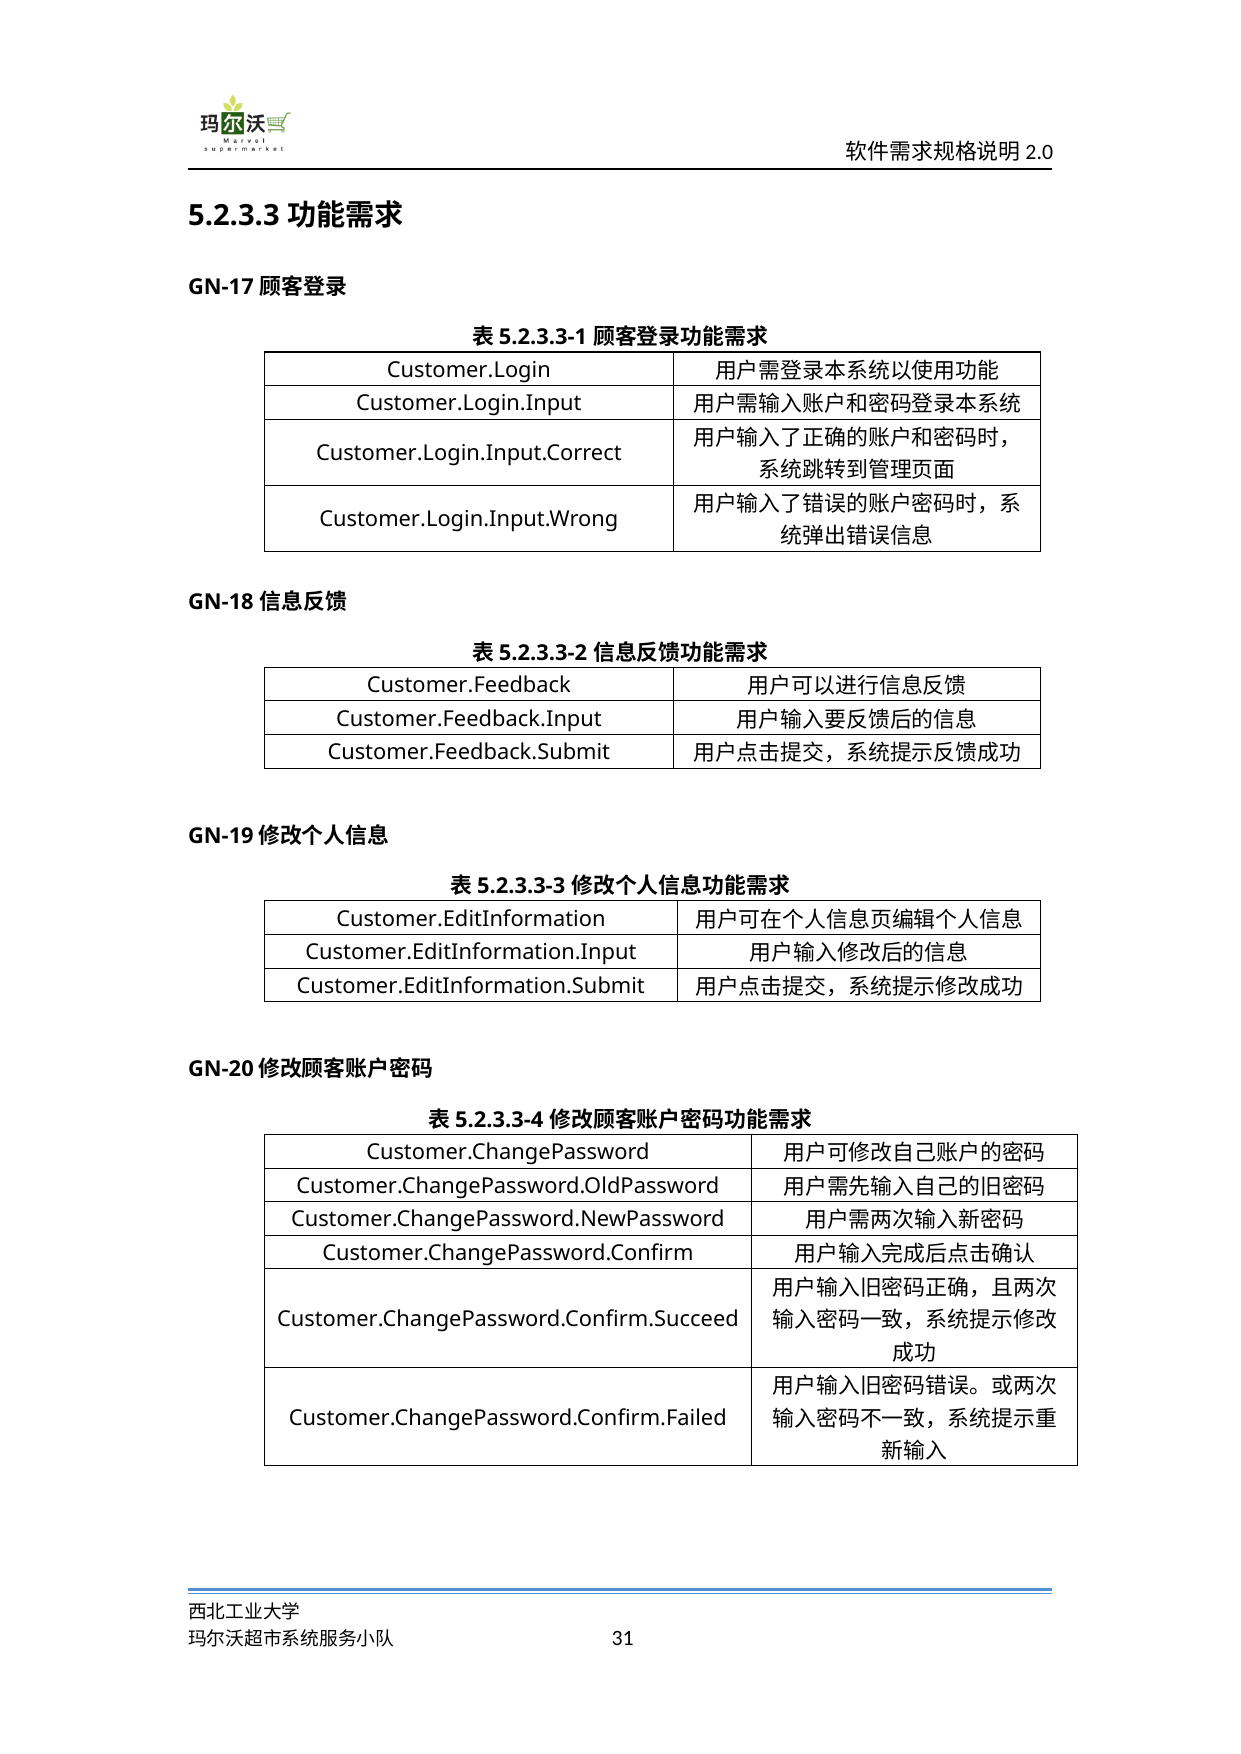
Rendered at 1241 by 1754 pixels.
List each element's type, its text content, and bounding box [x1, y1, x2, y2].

table_cell 用户需输入账户和密码登录本系统 [674, 386, 1040, 418]
table_header Customer.ChangePassword [265, 1135, 751, 1167]
table_cell Customer.Feedback.Input [265, 701, 673, 734]
table_cell Customer.Feedback.Submit [265, 735, 673, 767]
table_cell Customer.EditInformation.Submit [265, 969, 677, 1001]
table_header Customer.Login [265, 353, 673, 385]
table_cell Customer.ChangePassword.Confirm [265, 1236, 751, 1268]
table_cell 用户输入旧密码正确，且两次输入密码一致，系统提示修改成功 [752, 1269, 1077, 1367]
table_cell Customer.EditInformation.Input [265, 935, 677, 967]
table_cell 用户输入了错误的账户密码时，系统弹出错误信息 [674, 486, 1040, 551]
table_header 用户可在个人信息页编辑个人信息 [678, 901, 1040, 934]
table_cell Customer.Login.Input.Wrong [265, 486, 673, 551]
subtitle GN-19修改个人信息 [188, 818, 1052, 850]
table_cell Customer.ChangePassword.NewPassword [265, 1202, 751, 1234]
text 表5.2.3.3-2 信息反馈功能需求 [188, 634, 1052, 667]
table_cell 用户输入要反馈后的信息 [674, 701, 1040, 734]
table_cell 用户输入了正确的账户和密码时，系统跳转到管理页面 [674, 420, 1040, 484]
text 表5.2.3.3-3 修改个人信息功能需求 [188, 868, 1052, 900]
picture [187, 88, 304, 160]
table_cell 用户点击提交，系统提示反馈成功 [674, 735, 1040, 767]
table_header Customer.EditInformation [265, 901, 677, 934]
subtitle 5.2.3.3 功能需求 [188, 180, 1052, 245]
table_cell 用户输入旧密码错误。或两次输入密码不一致，系统提示重新输入 [752, 1368, 1077, 1465]
subtitle GN-17 顾客登录 [188, 269, 1052, 301]
table_cell Customer.Login.Input [265, 386, 673, 418]
table_cell 用户需先输入自己的旧密码 [752, 1169, 1077, 1201]
table_cell Customer.Login.Input.Correct [265, 420, 673, 484]
table_cell 用户需两次输入新密码 [752, 1202, 1077, 1234]
table_header Customer.Feedback [265, 668, 673, 700]
table_cell Customer.ChangePassword.Confirm.Failed [265, 1368, 751, 1465]
subtitle GN-20修改顾客账户密码 [188, 1051, 1052, 1084]
table_cell Customer.ChangePassword.Confirm.Succeed [265, 1269, 751, 1367]
table_header 用户可修改自己账户的密码 [752, 1135, 1077, 1167]
table_header 用户可以进行信息反馈 [674, 668, 1040, 700]
text 表5.2.3.3-1 顾客登录功能需求 [188, 319, 1052, 351]
table_cell 用户输入修改后的信息 [678, 935, 1040, 967]
text 表5.2.3.3-4 修改顾客账户密码功能需求 [188, 1101, 1052, 1134]
table_header 用户需登录本系统以使用功能 [674, 353, 1040, 385]
table_cell 用户点击提交，系统提示修改成功 [678, 969, 1040, 1001]
table_cell 用户输入完成后点击确认 [752, 1236, 1077, 1268]
table_cell Customer.ChangePassword.OldPassword [265, 1169, 751, 1201]
subtitle GN-18 信息反馈 [188, 584, 1052, 617]
